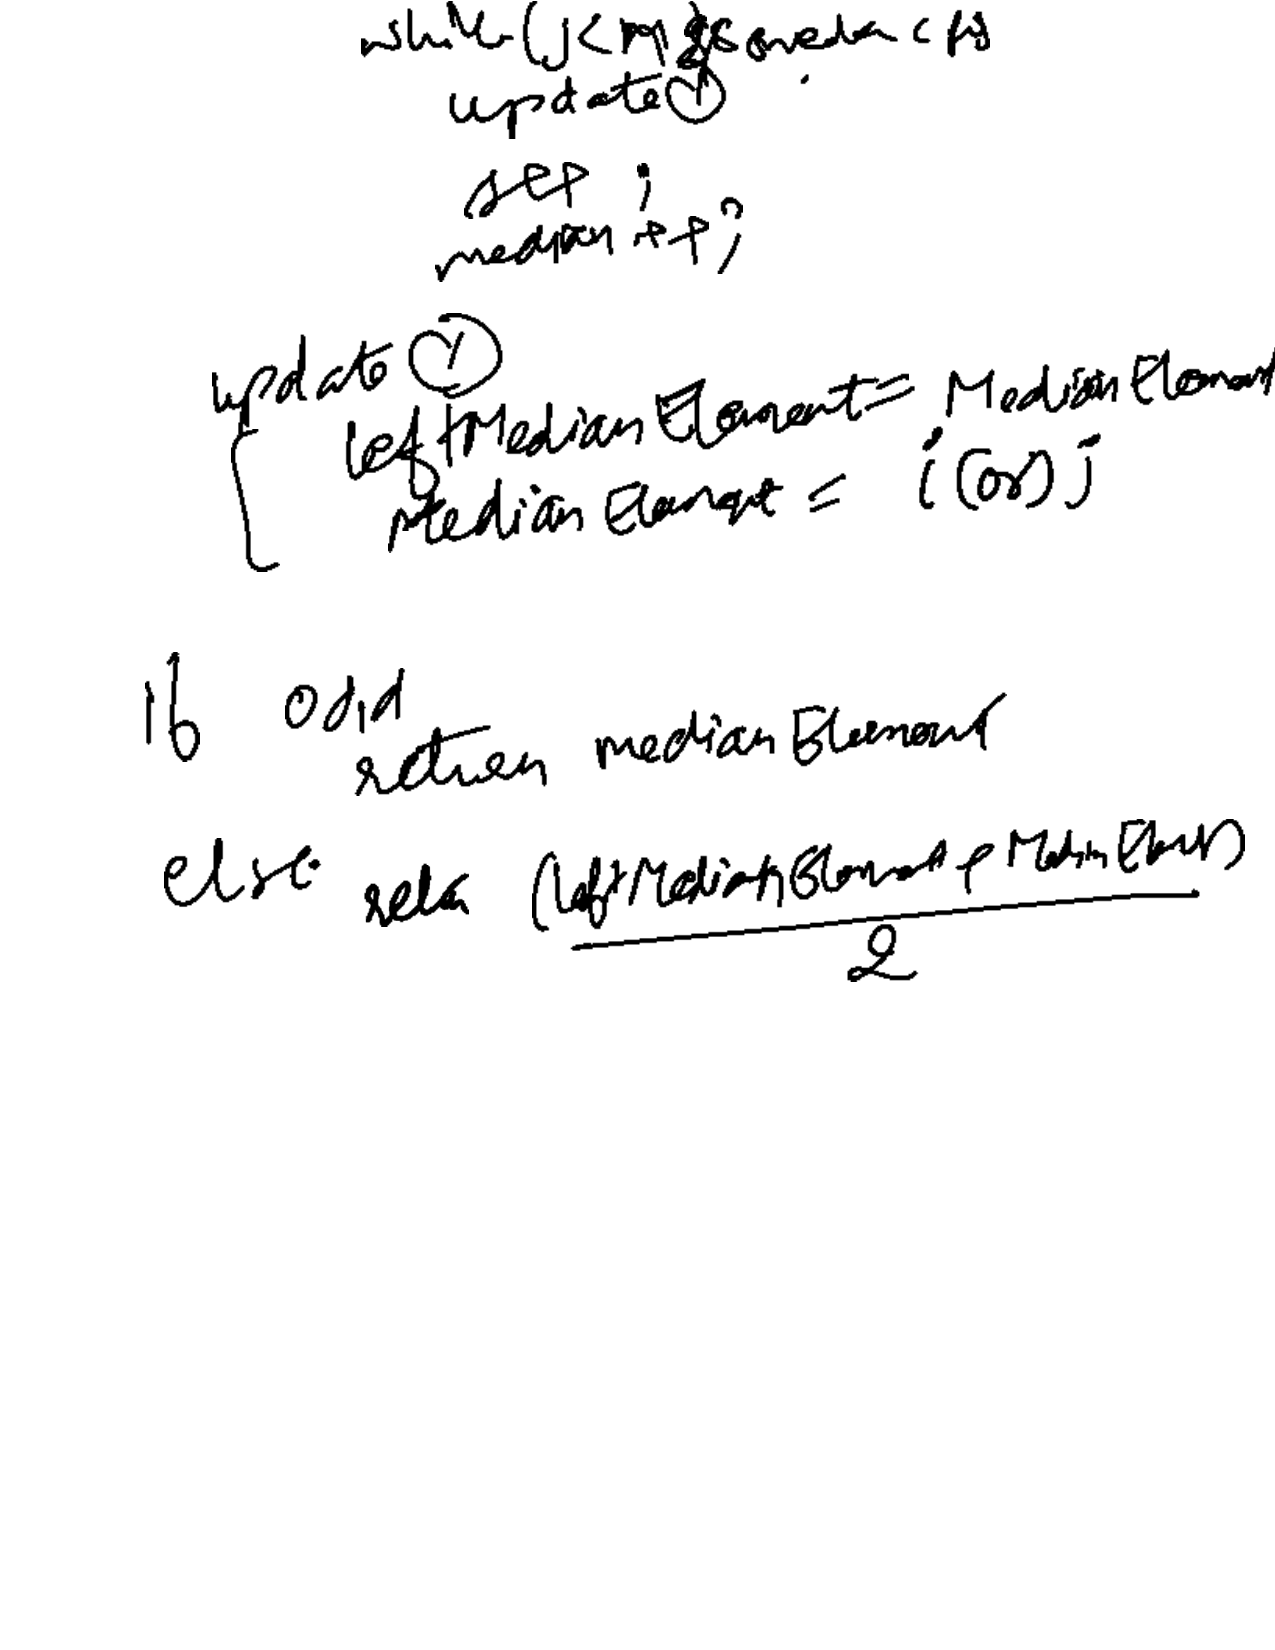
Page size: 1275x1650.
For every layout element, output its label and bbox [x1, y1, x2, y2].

picture [435, 162, 743, 282]
picture [212, 313, 1275, 572]
picture [532, 819, 1245, 982]
picture [361, 1, 990, 139]
picture [145, 652, 200, 762]
picture [285, 668, 1007, 796]
picture [164, 838, 469, 927]
